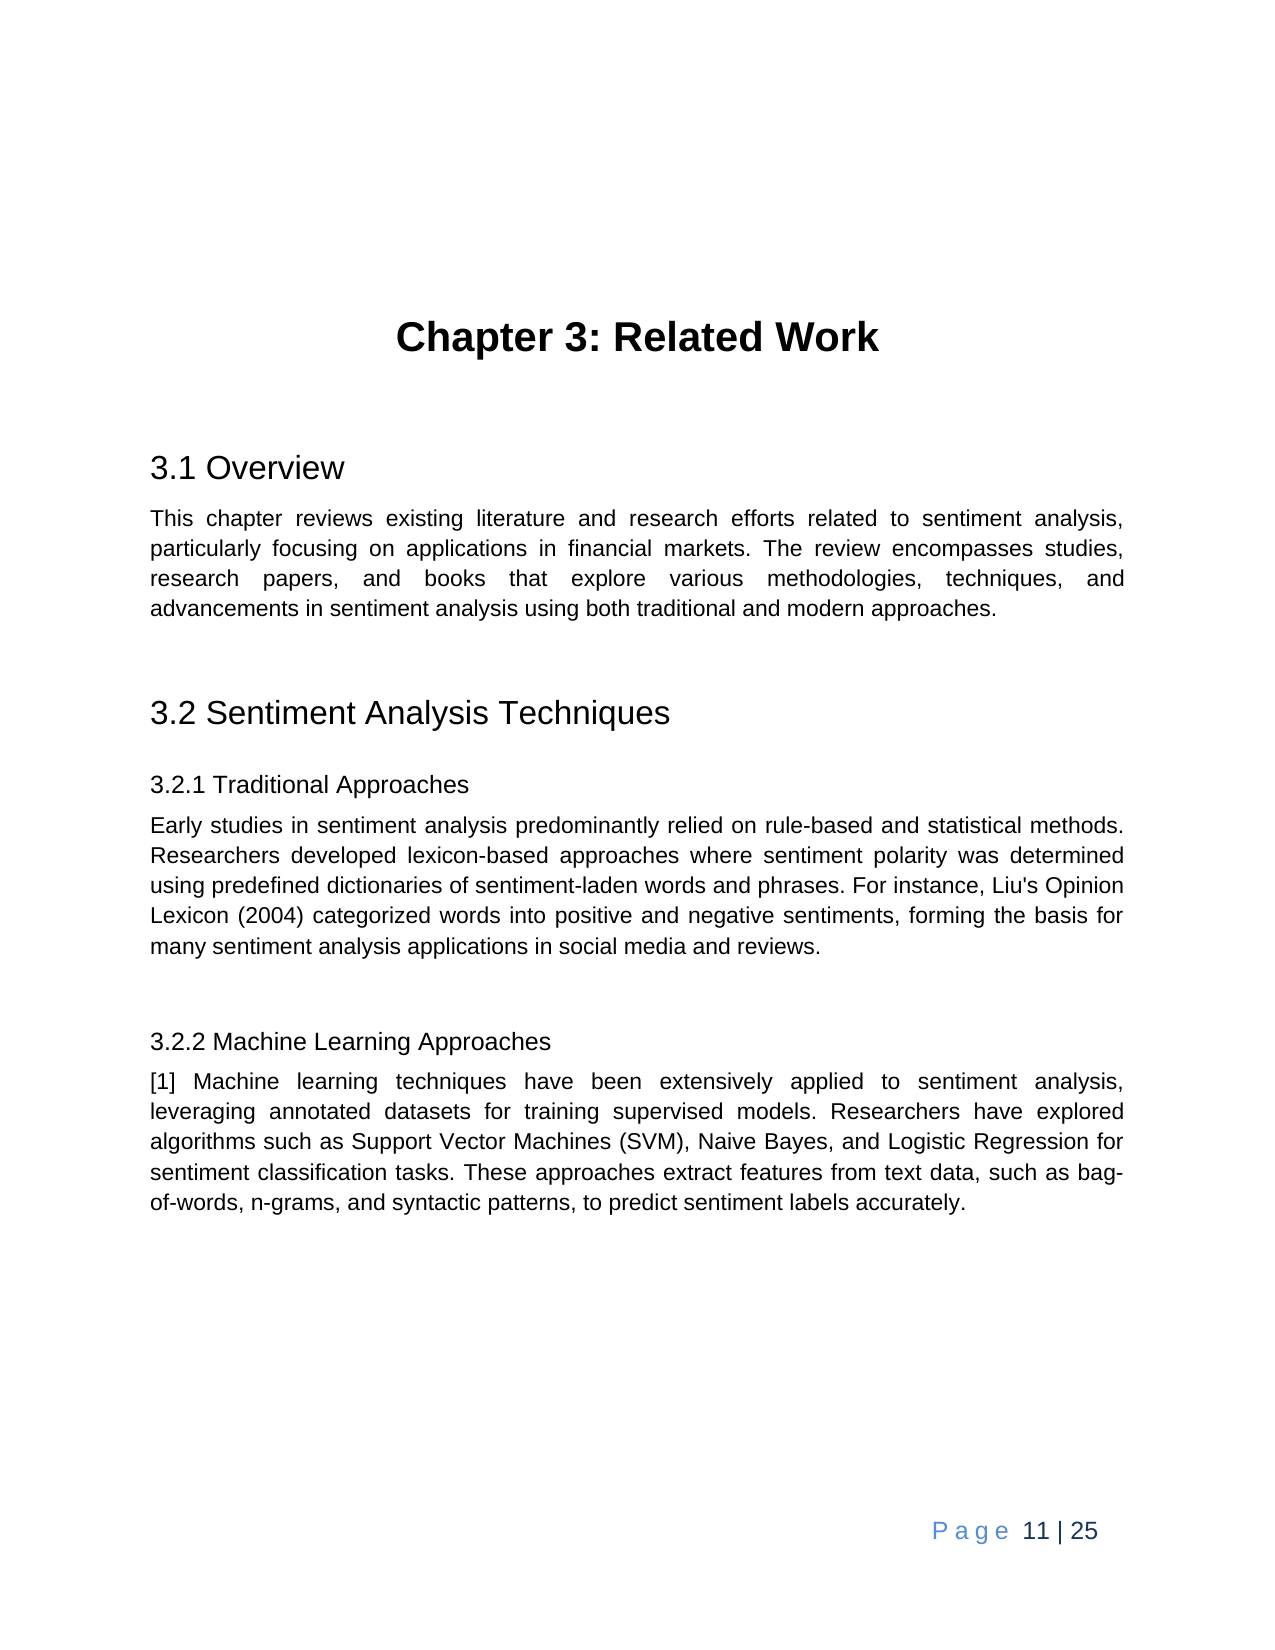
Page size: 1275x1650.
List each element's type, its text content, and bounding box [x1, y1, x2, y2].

subtitle 3.2.1 Traditional Approaches [150, 771, 1125, 799]
text [1] Machine learning techniques have been extensively applied to sentiment analysis, leveraging annotated datasets for training supervised models. Researchers have explored algorithms such as Support Vector Machines (SVM), Naive Bayes, and Logistic Regression for sentiment classification tasks. These approaches extract features from text data, such as bag-of-words, n-grams, and syntactic patterns, to predict sentiment labels accurately. [150, 1068, 1125, 1215]
subtitle 3.2 Sentiment Analysis Techniques [150, 693, 1125, 731]
subtitle Chapter 3: Related Work [150, 312, 1125, 360]
subtitle 3.1 Overview [150, 448, 1125, 486]
text This chapter reviews existing literature and research efforts related to sentiment analysis, particularly focusing on applications in financial markets. The review encompasses studies, research papers, and books that explore various methodologies, techniques, and advancements in sentiment analysis using both traditional and modern approaches. [150, 504, 1125, 621]
subtitle 3.2.2 Machine Learning Approaches [150, 1026, 1125, 1055]
text Early studies in sentiment analysis predominantly relied on rule-based and statistical methods. Researchers developed lexicon-based approaches where sentiment polarity was determined using predefined dictionaries of sentiment-laden words and phrases. For instance, Liu's Opinion Lexicon (2004) categorized words into positive and negative sentiments, forming the basis for many sentiment analysis applications in social media and reviews. [150, 812, 1125, 959]
